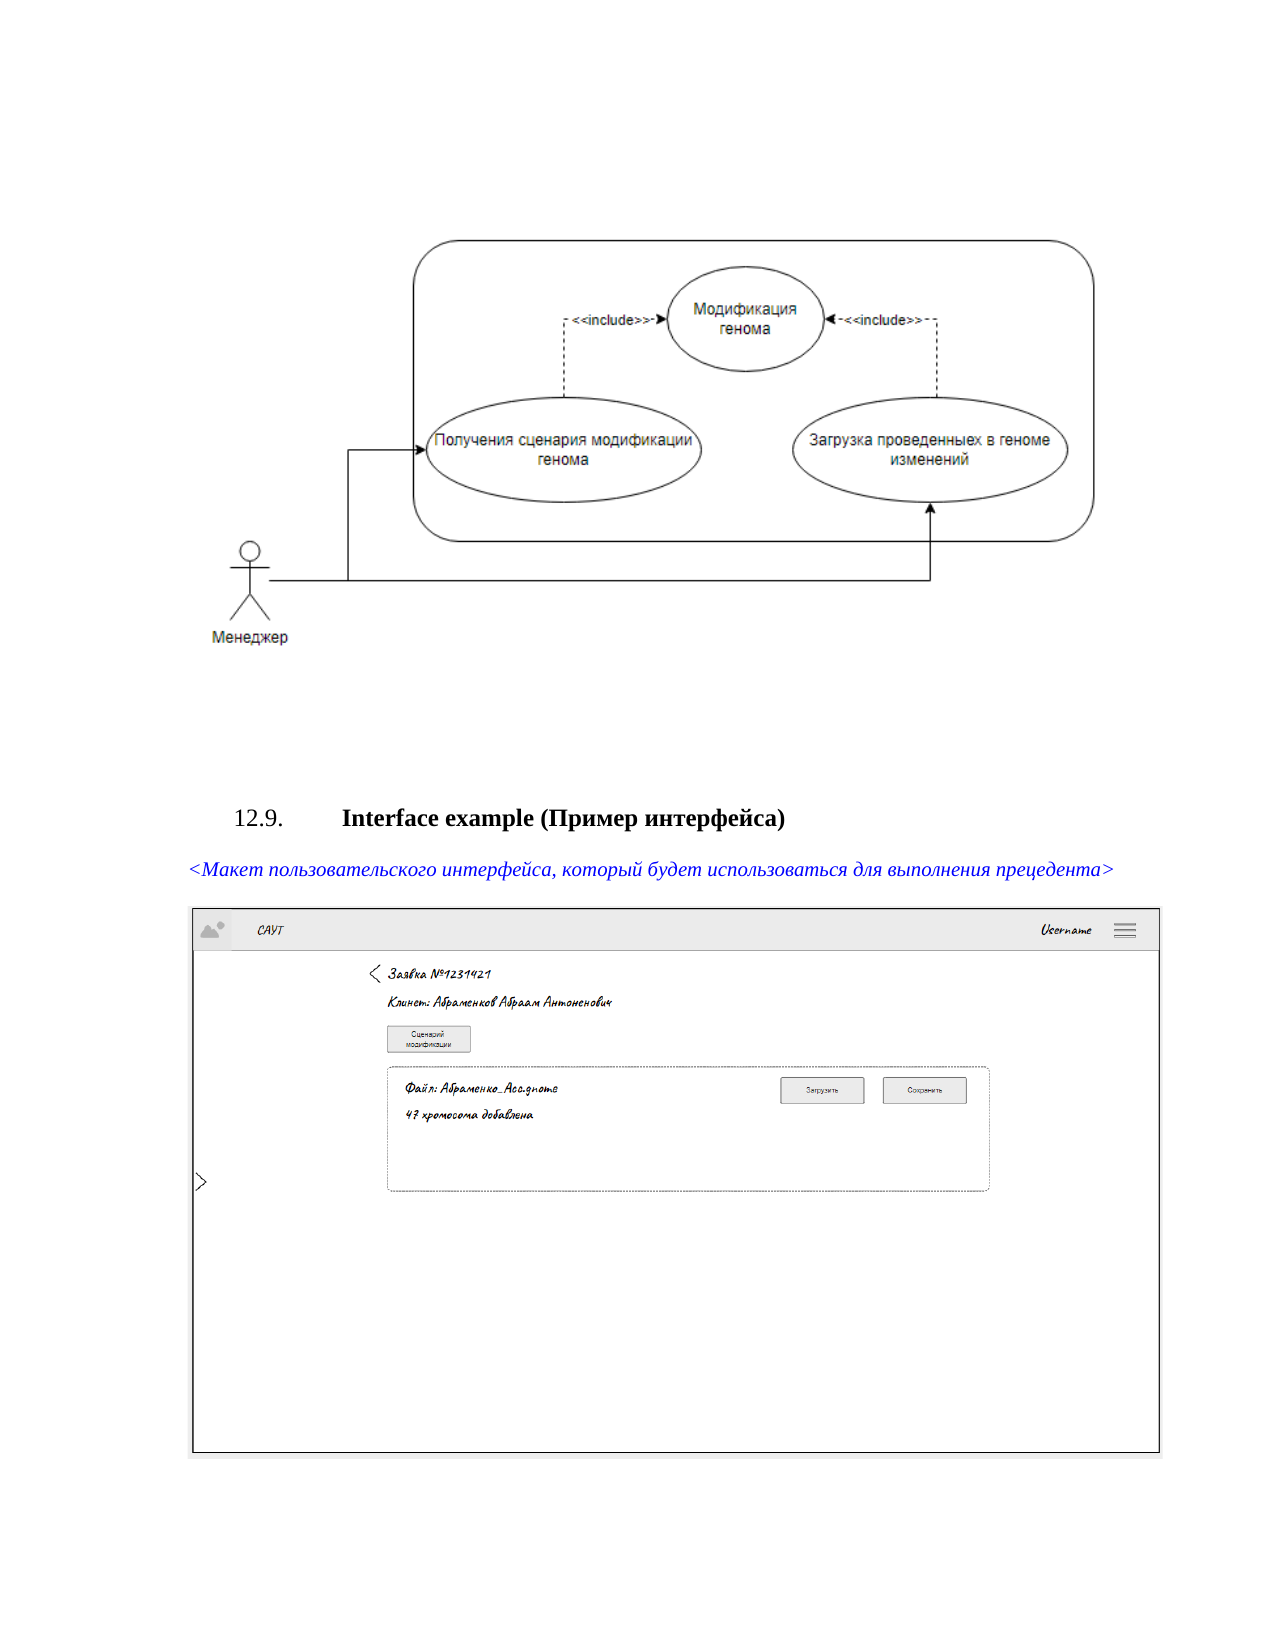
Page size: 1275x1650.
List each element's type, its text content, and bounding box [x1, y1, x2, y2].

picture [150, 176, 1125, 779]
text 12.9. Interface example (Пример интерфейса) [233, 803, 1125, 832]
picture [187, 906, 1163, 1459]
text <Макет пользовательского интерфейса, который будет использоваться для выполнения прецедента> [187, 857, 1125, 881]
